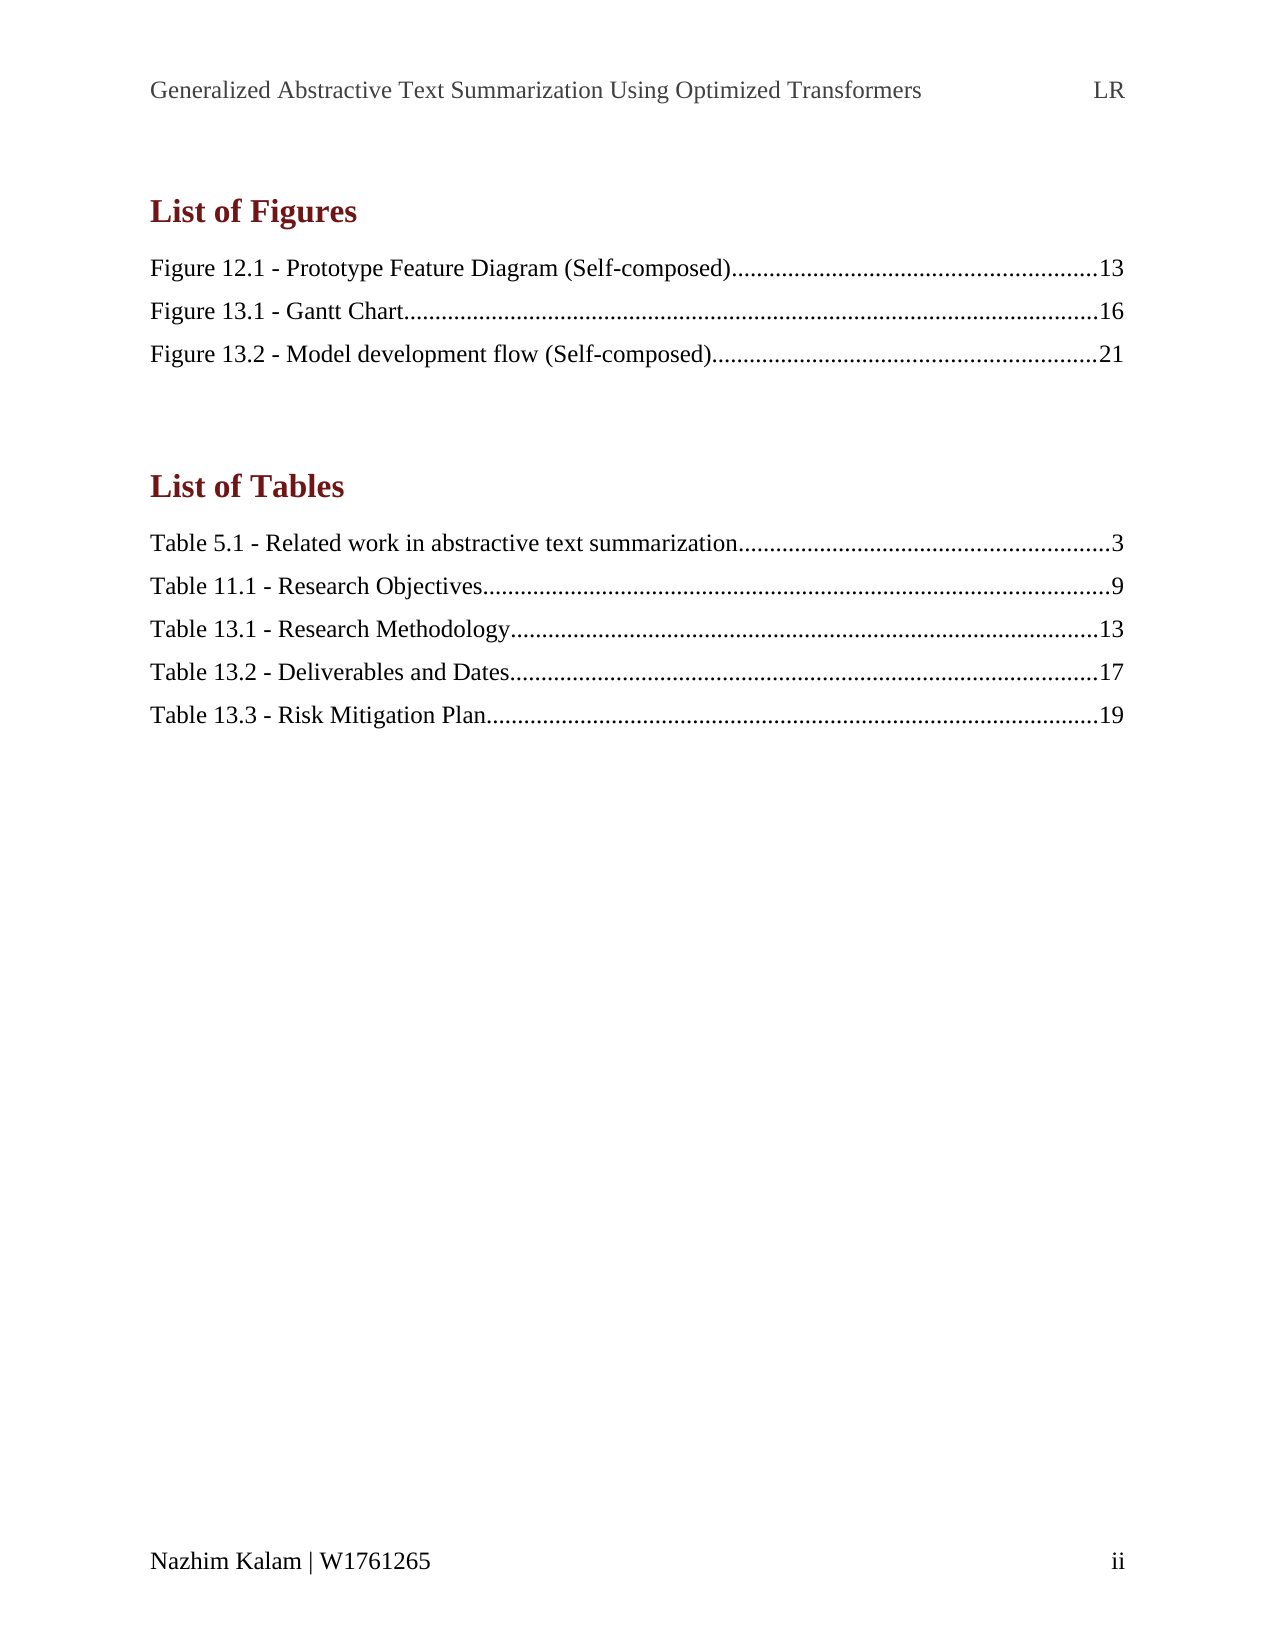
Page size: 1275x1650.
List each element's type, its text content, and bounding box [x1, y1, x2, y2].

text Table 11.1 - Research Objectives 9 [150, 571, 1125, 600]
text Figure 12.1 - Prototype Feature Diagram (Self-composed) 13 [150, 253, 1125, 282]
subtitle List of Figures [150, 192, 1125, 230]
text Table 13.1 - Research Methodology 13 [150, 614, 1125, 643]
text Figure 13.2 - Model development flow (Self-composed) 21 [150, 339, 1125, 368]
text Table 13.3 - Risk Mitigation Plan 19 [150, 701, 1125, 729]
subtitle List of Tables [150, 466, 1125, 505]
text Figure 13.1 - Gantt Chart 16 [150, 296, 1125, 325]
text Table 5.1 - Related work in abstractive text summarization 3 [150, 528, 1125, 557]
text Table 13.2 - Deliverables and Dates 17 [150, 657, 1125, 686]
